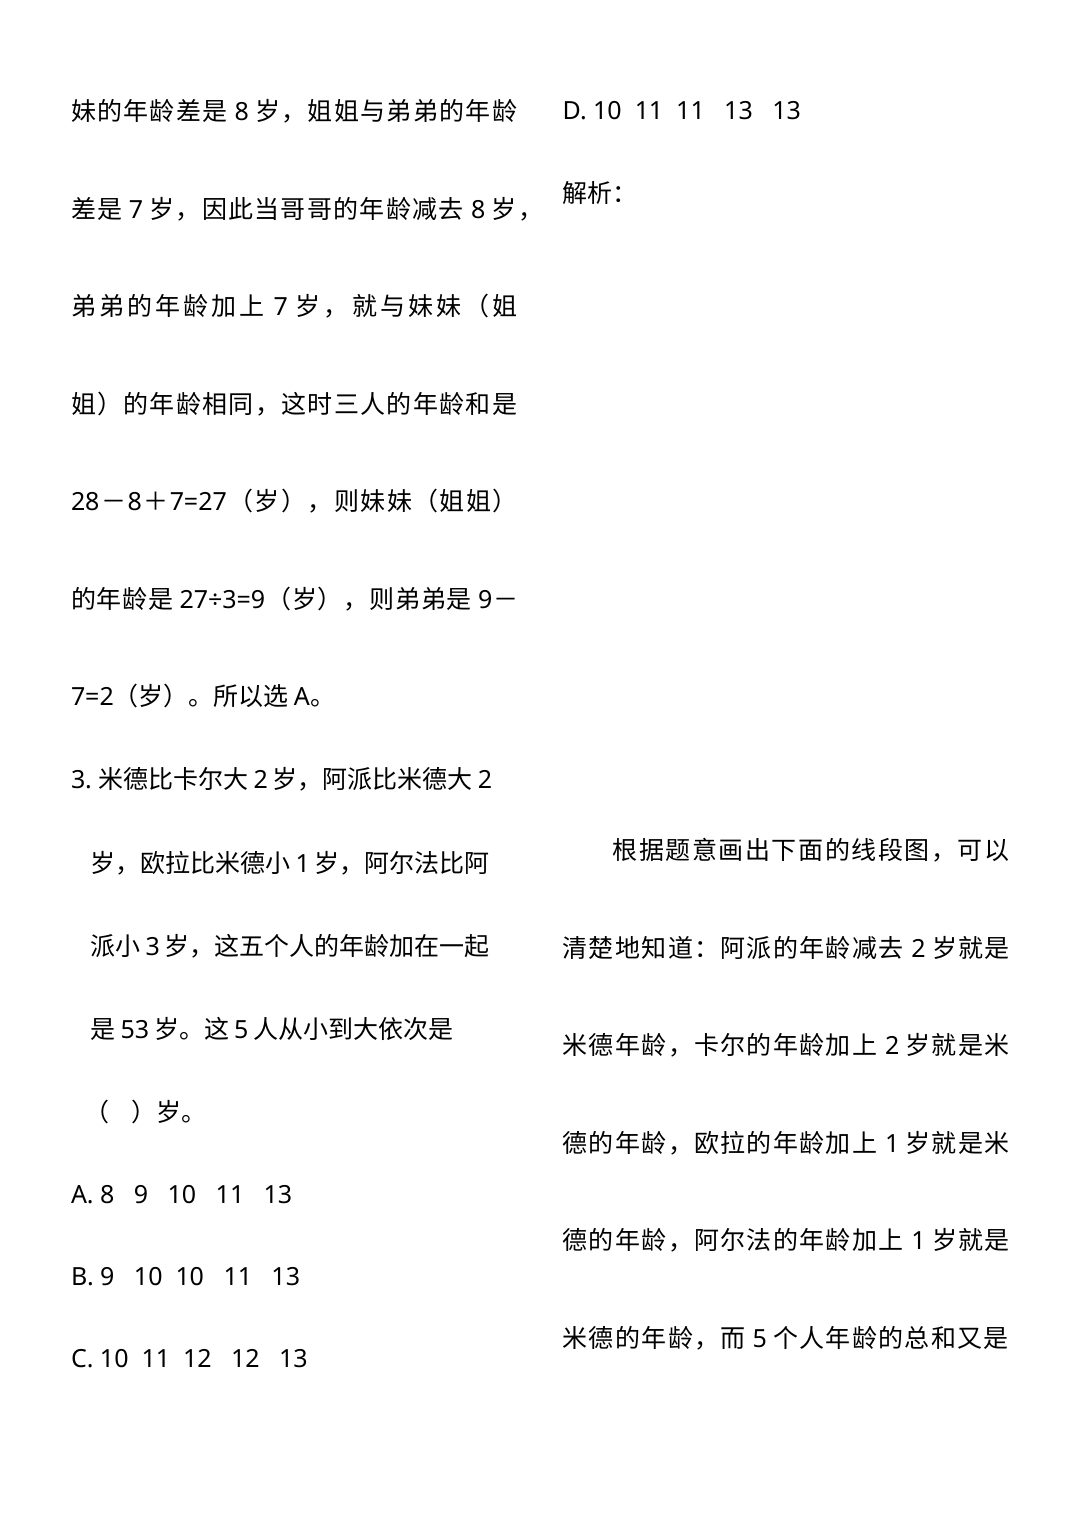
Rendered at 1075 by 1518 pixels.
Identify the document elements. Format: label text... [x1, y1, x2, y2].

list 米德比卡尔大2岁，阿派比米德大2 [71, 746, 518, 811]
text 是53岁。这5人从小到大依次是 [71, 995, 518, 1060]
text D. 10 11 11 13 13 [562, 77, 1010, 142]
text A. 8 9 10 11 13 [71, 1161, 518, 1226]
text 岁，欧拉比米德小1岁，阿尔法比阿 [71, 829, 518, 894]
text B. 9 10 10 11 13 [71, 1243, 518, 1308]
text 派小3岁，这五个人的年龄加在一起 [71, 912, 518, 977]
text C. 10 11 12 12 13 [71, 1325, 518, 1390]
text 解析： [562, 159, 1010, 224]
text （ ）岁。 [71, 1078, 518, 1143]
